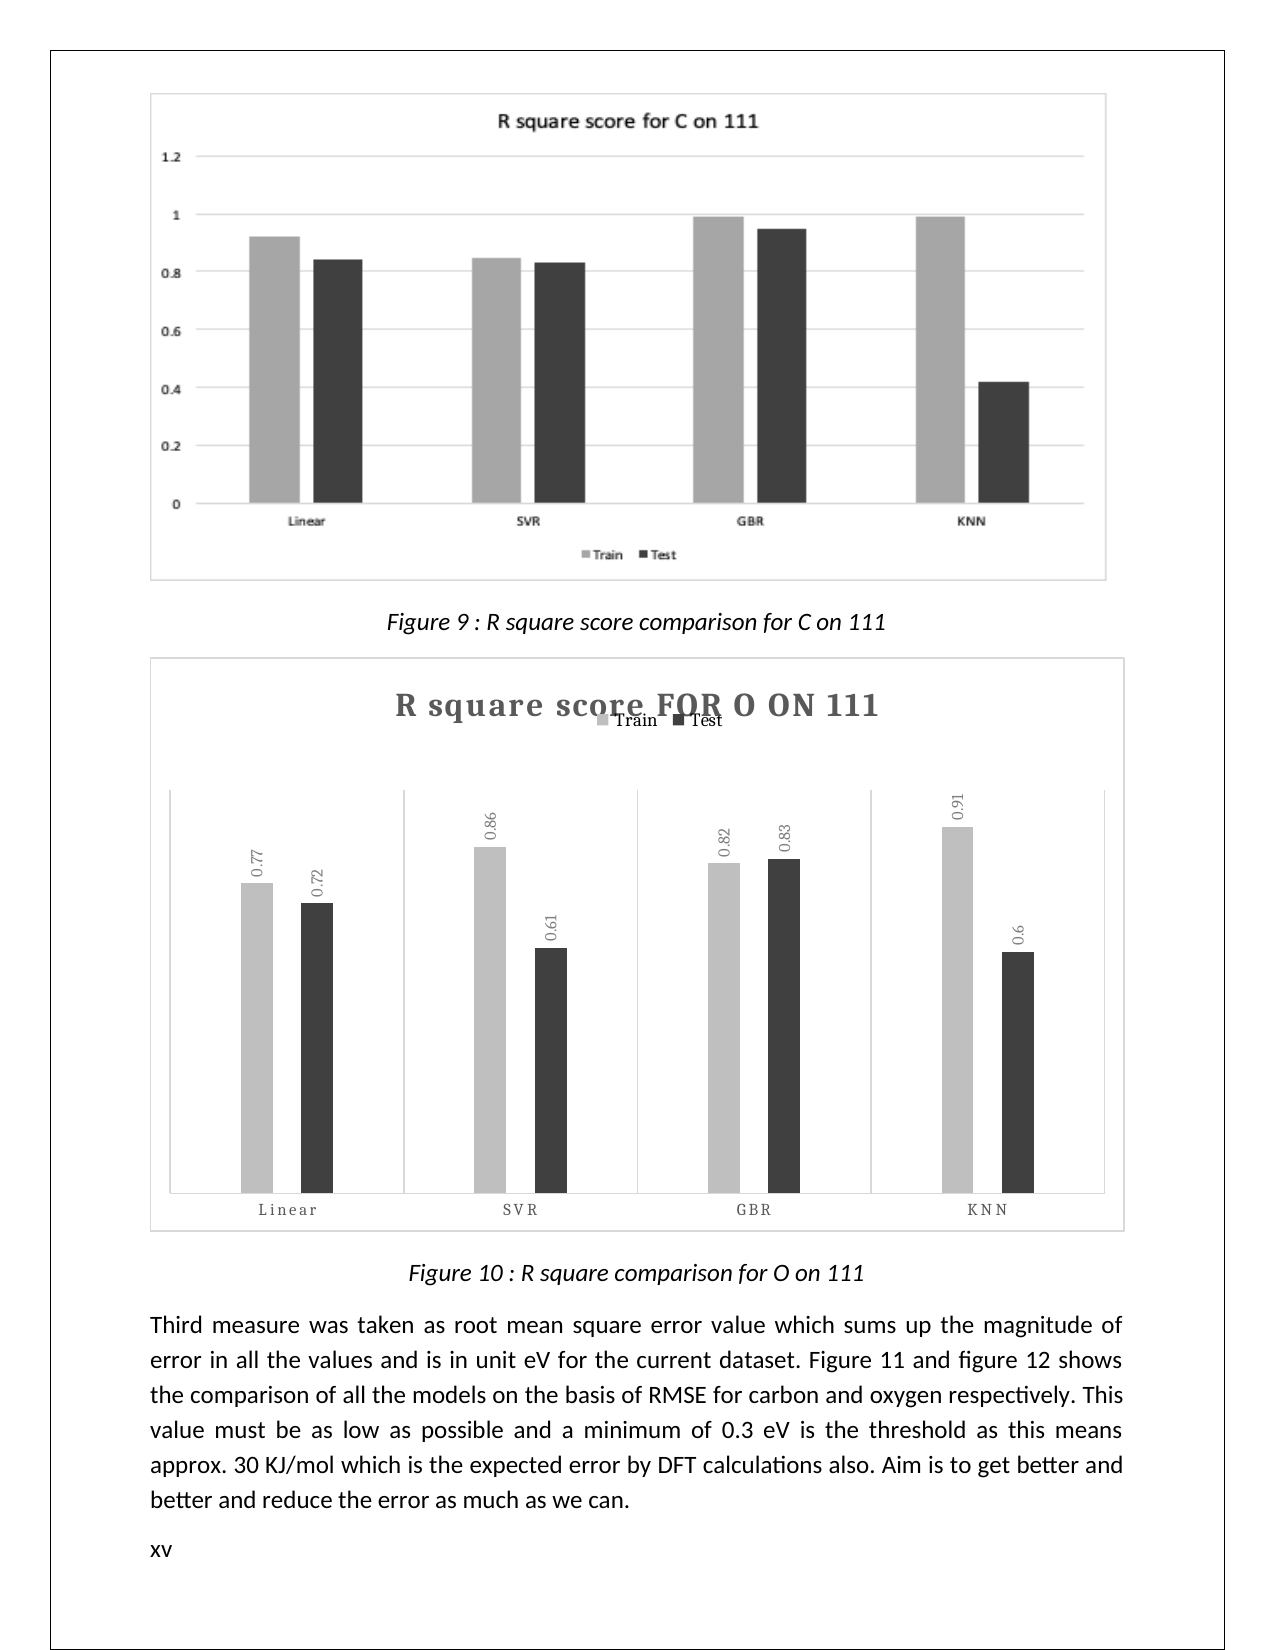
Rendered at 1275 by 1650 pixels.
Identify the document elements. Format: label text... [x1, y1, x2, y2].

text Third measure was taken as root mean square error value which sums up the magnitude of error in all the values and is in unit eV for the current dataset. Figure 11 and figure 12 shows the comparison of all the models on the basis of RMSE for carbon and oxygen respectively. This value must be as low as possible and a minimum of 0.3 eV is the threshold as this means approx. 30 KJ/mol which is the expected error by DFT calculations also. Aim is to get better and better and reduce the error as much as we can. [150, 1309, 1125, 1514]
text Figure 9 : R square score comparison for C on 111 [150, 606, 1125, 636]
text Figure 10 : R square comparison for O on 111 [150, 1257, 1125, 1288]
picture [150, 93, 1107, 581]
